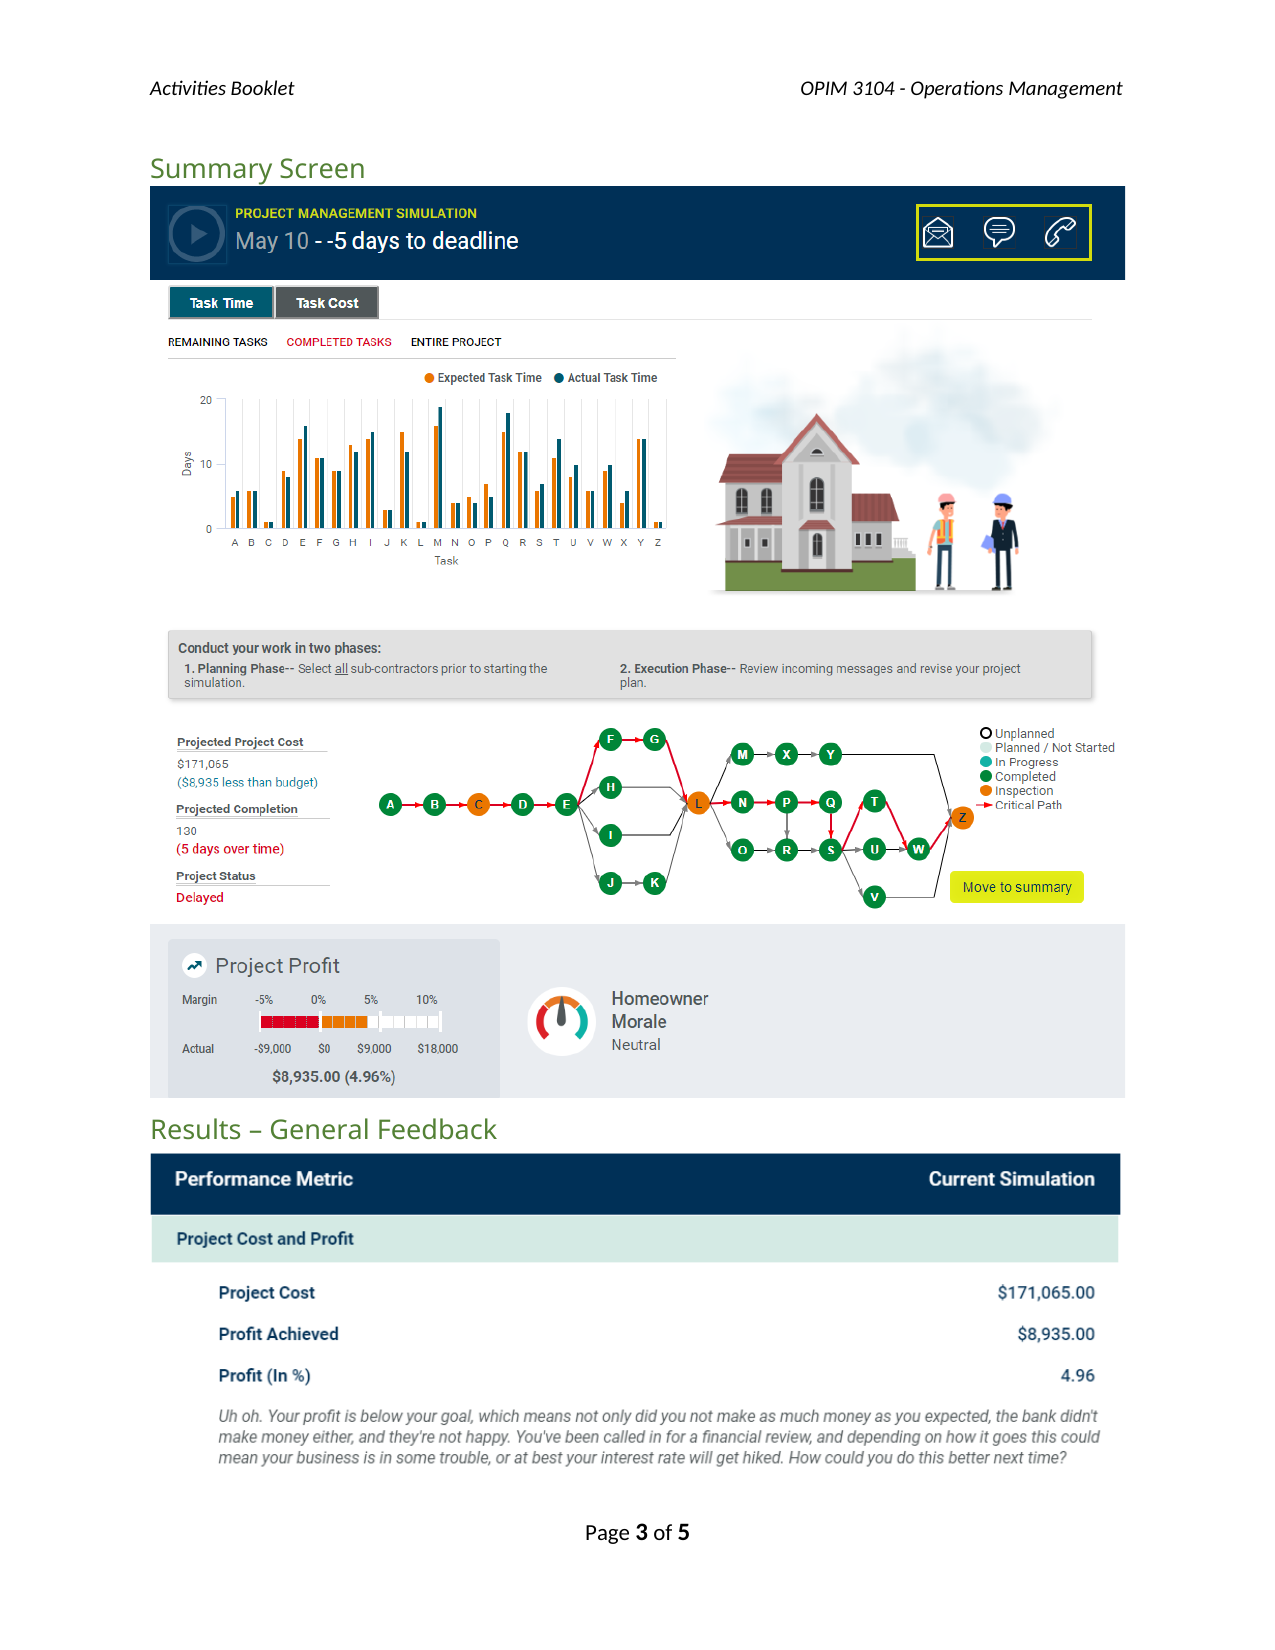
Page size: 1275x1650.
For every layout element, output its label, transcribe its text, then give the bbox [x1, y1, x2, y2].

subtitle Summary Screen [150, 150, 1125, 186]
picture [150, 186, 1125, 1098]
subtitle Results – General Feedback [150, 1110, 1125, 1147]
picture [150, 1147, 1125, 1484]
